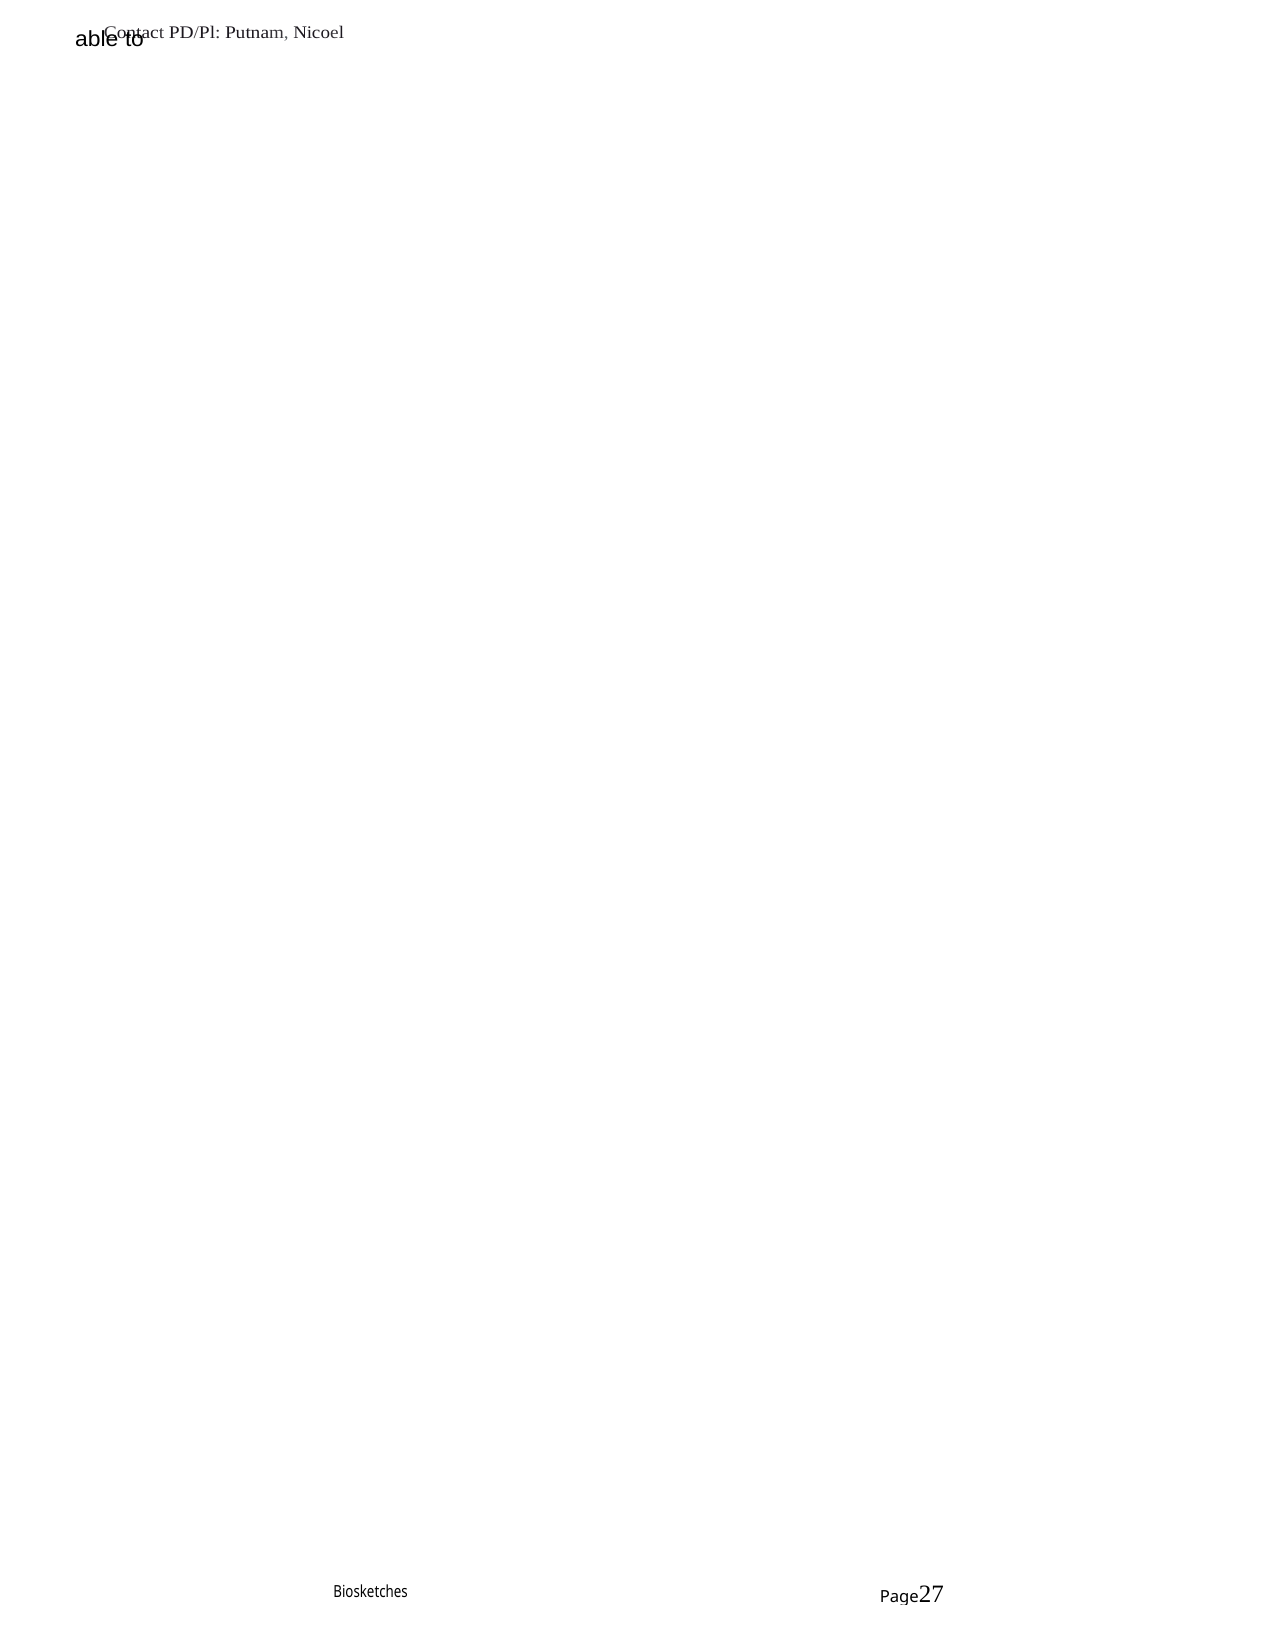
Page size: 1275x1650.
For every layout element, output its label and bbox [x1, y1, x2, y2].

text [75, 26, 1182, 51]
